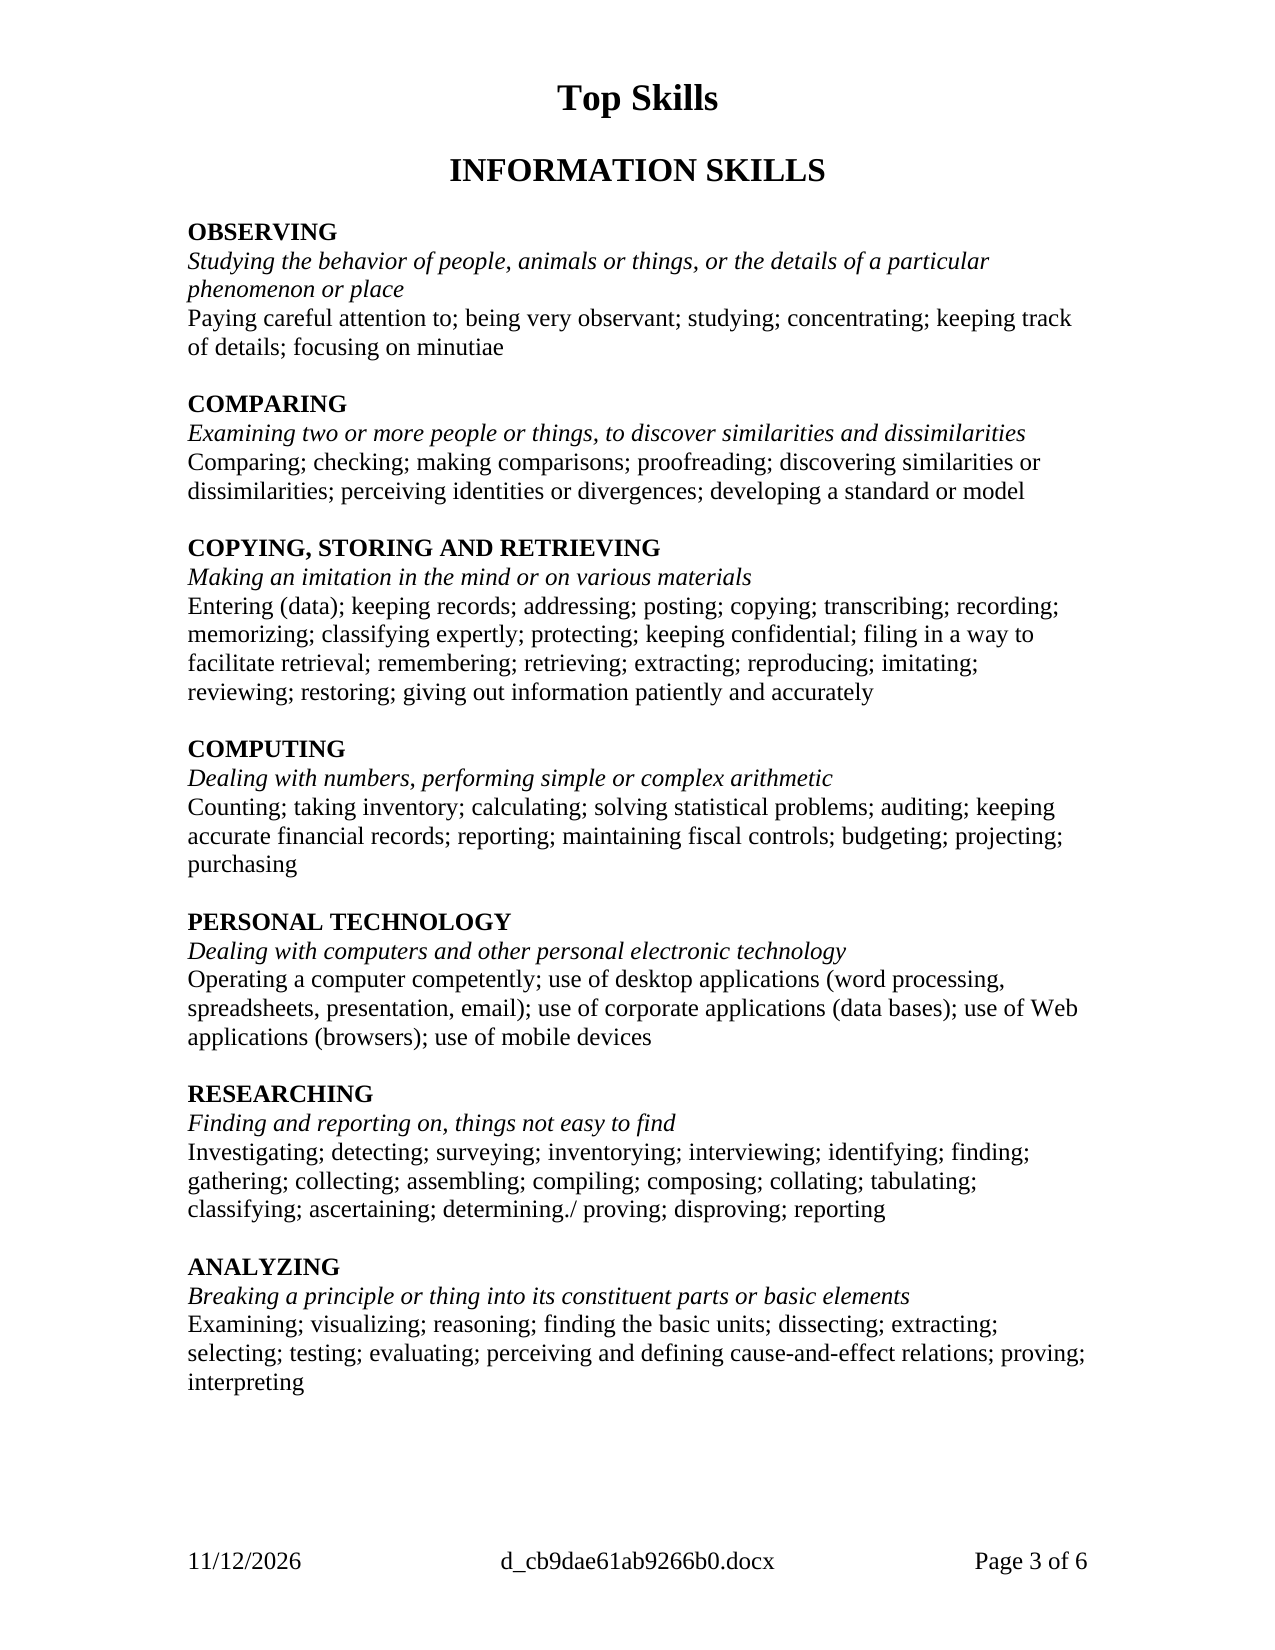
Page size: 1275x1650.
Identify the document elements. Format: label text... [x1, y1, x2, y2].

text Examining; visualizing; reasoning; finding the basic units; dissecting; extracting; selecting; testing; evaluating; perceiving and defining cause-and-effect relations; proving; interpreting [187, 1309, 1087, 1396]
text Investigating; detecting; surveying; inventorying; interviewing; identifying; finding; gathering; collecting; assembling; compiling; composing; collating; tabulating; classifying; ascertaining; determining./ proving; disproving; reporting [187, 1137, 1087, 1223]
text Studying the behavior of people, animals or things, or the details of a particular phenomenon or place [187, 246, 1087, 303]
text Dealing with numbers, performing simple or complex arithmetic [187, 763, 1087, 792]
text INFORMATION SKILLS [187, 150, 1087, 188]
text Finding and reporting on, things not easy to find [187, 1108, 1087, 1137]
text Examining two or more people or things, to discover similarities and dissimilarities [187, 418, 1087, 447]
text Paying careful attention to; being very observant; studying; concentrating; keeping track of details; focusing on minutiae [187, 303, 1087, 361]
text Entering (data); keeping records; addressing; posting; copying; transcribing; recording; memorizing; classifying expertly; protecting; keeping confidential; filing in a way to facilitate retrieval; remembering; retrieving; extracting; reproducing; imitating; reviewing; restoring; giving out information patiently and accurately [187, 591, 1087, 706]
text Making an imitation in the mind or on various materials [187, 562, 1087, 591]
text Dealing with computers and other personal electronic technology [187, 936, 1087, 964]
text OBSERVING [187, 217, 1087, 246]
text COPYING, STORING AND RETRIEVING [187, 533, 1087, 562]
text Breaking a principle or thing into its constituent parts or basic elements [187, 1281, 1087, 1309]
text PERSONAL TECHNOLOGY [187, 907, 1087, 936]
text COMPUTING [187, 734, 1087, 763]
text Operating a computer competently; use of desktop applications (word processing, spreadsheets, presentation, email); use of corporate applications (data bases); use of Web applications (browsers); use of mobile devices [187, 964, 1087, 1051]
text COMPARING [187, 389, 1087, 418]
text Counting; taking inventory; calculating; solving statistical problems; auditing; keeping accurate financial records; reporting; maintaining fiscal controls; budgeting; projecting; purchasing [187, 792, 1087, 878]
text Comparing; checking; making comparisons; proofreading; discovering similarities or dissimilarities; perceiving identities or divergences; developing a standard or model [187, 447, 1087, 504]
text ANALYZING [187, 1252, 1087, 1281]
text RESEARCHING [187, 1079, 1087, 1108]
